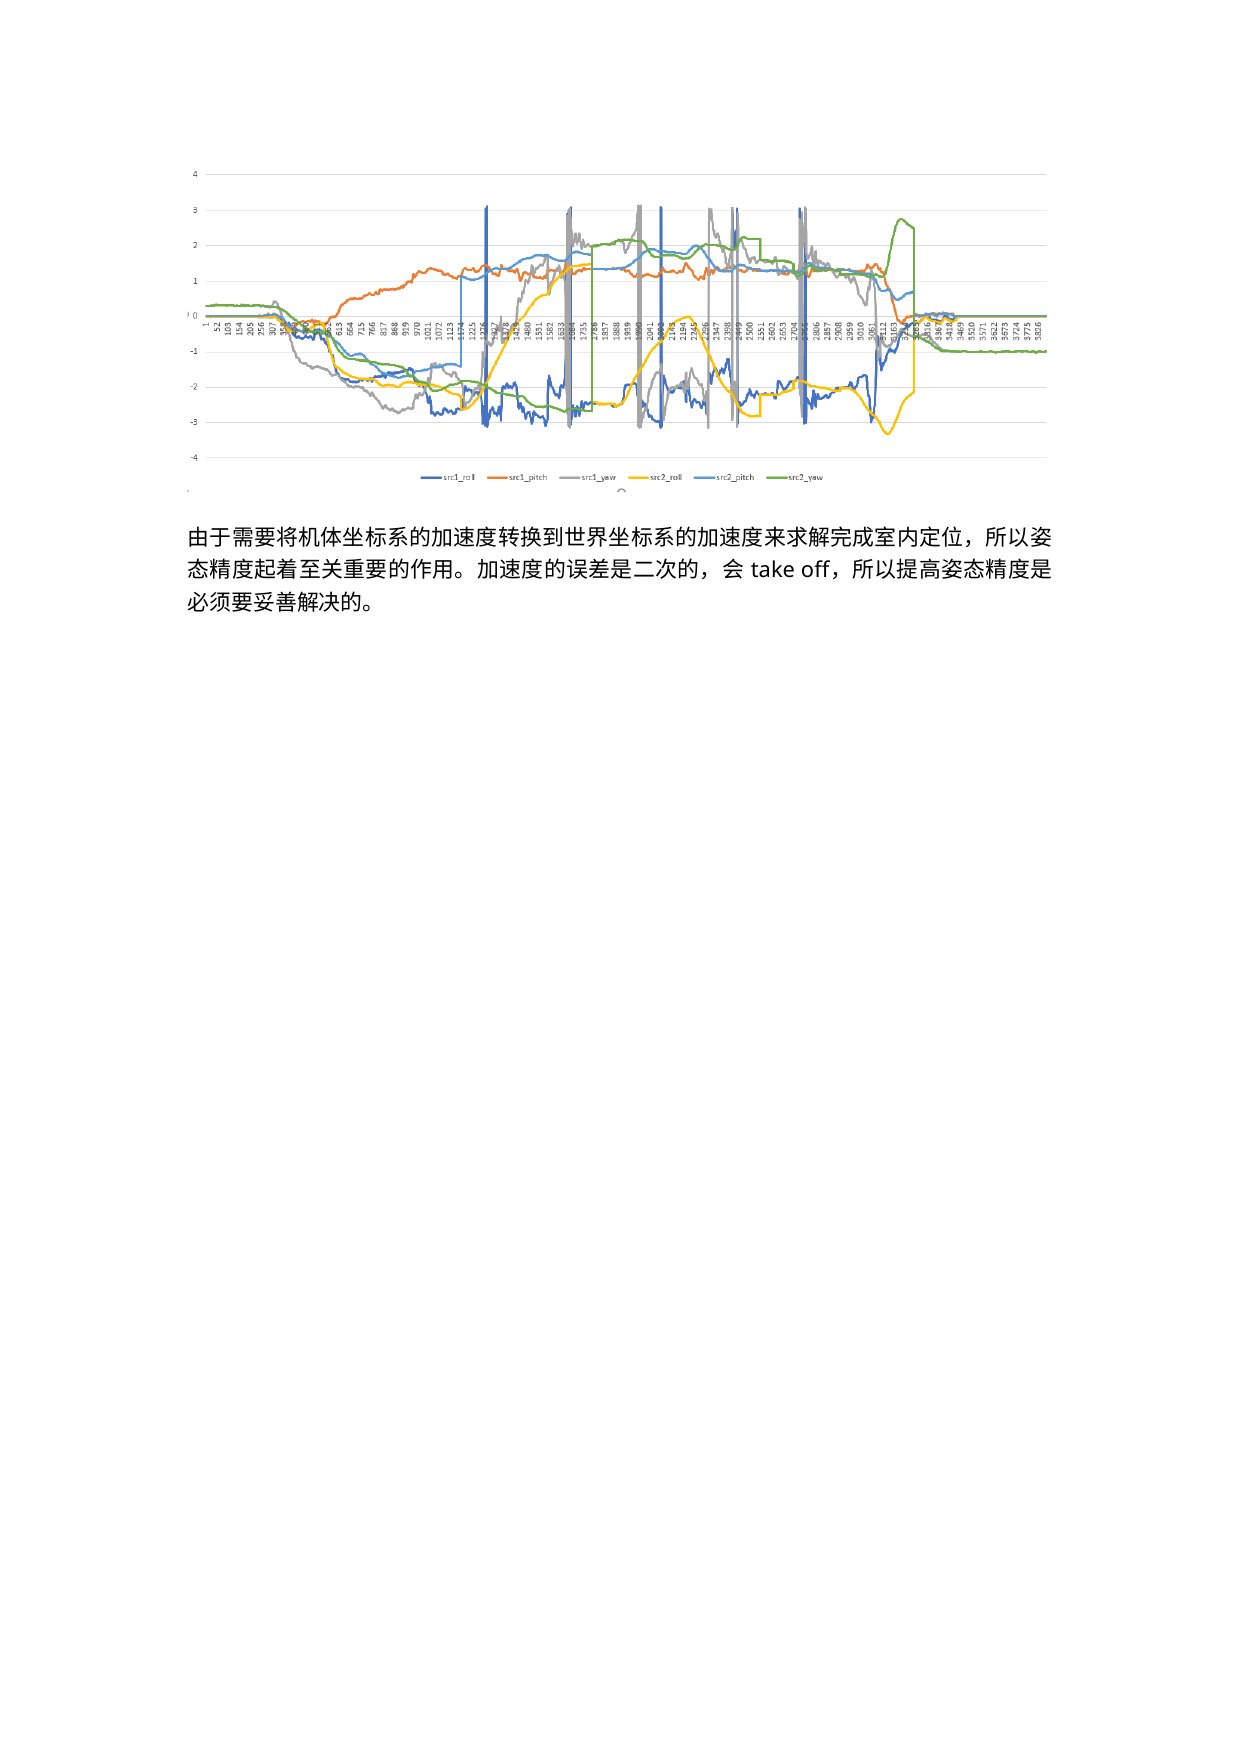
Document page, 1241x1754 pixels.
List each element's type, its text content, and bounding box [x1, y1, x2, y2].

picture [187, 162, 1053, 492]
text 由于需要将机体坐标系的加速度转换到世界坐标系的加速度来求解完成室内定位，所以姿态精度起着至关重要的作用。加速度的误差是二次的，会take off，所以提高姿态精度是必须要妥善解决的。 [187, 519, 1053, 617]
